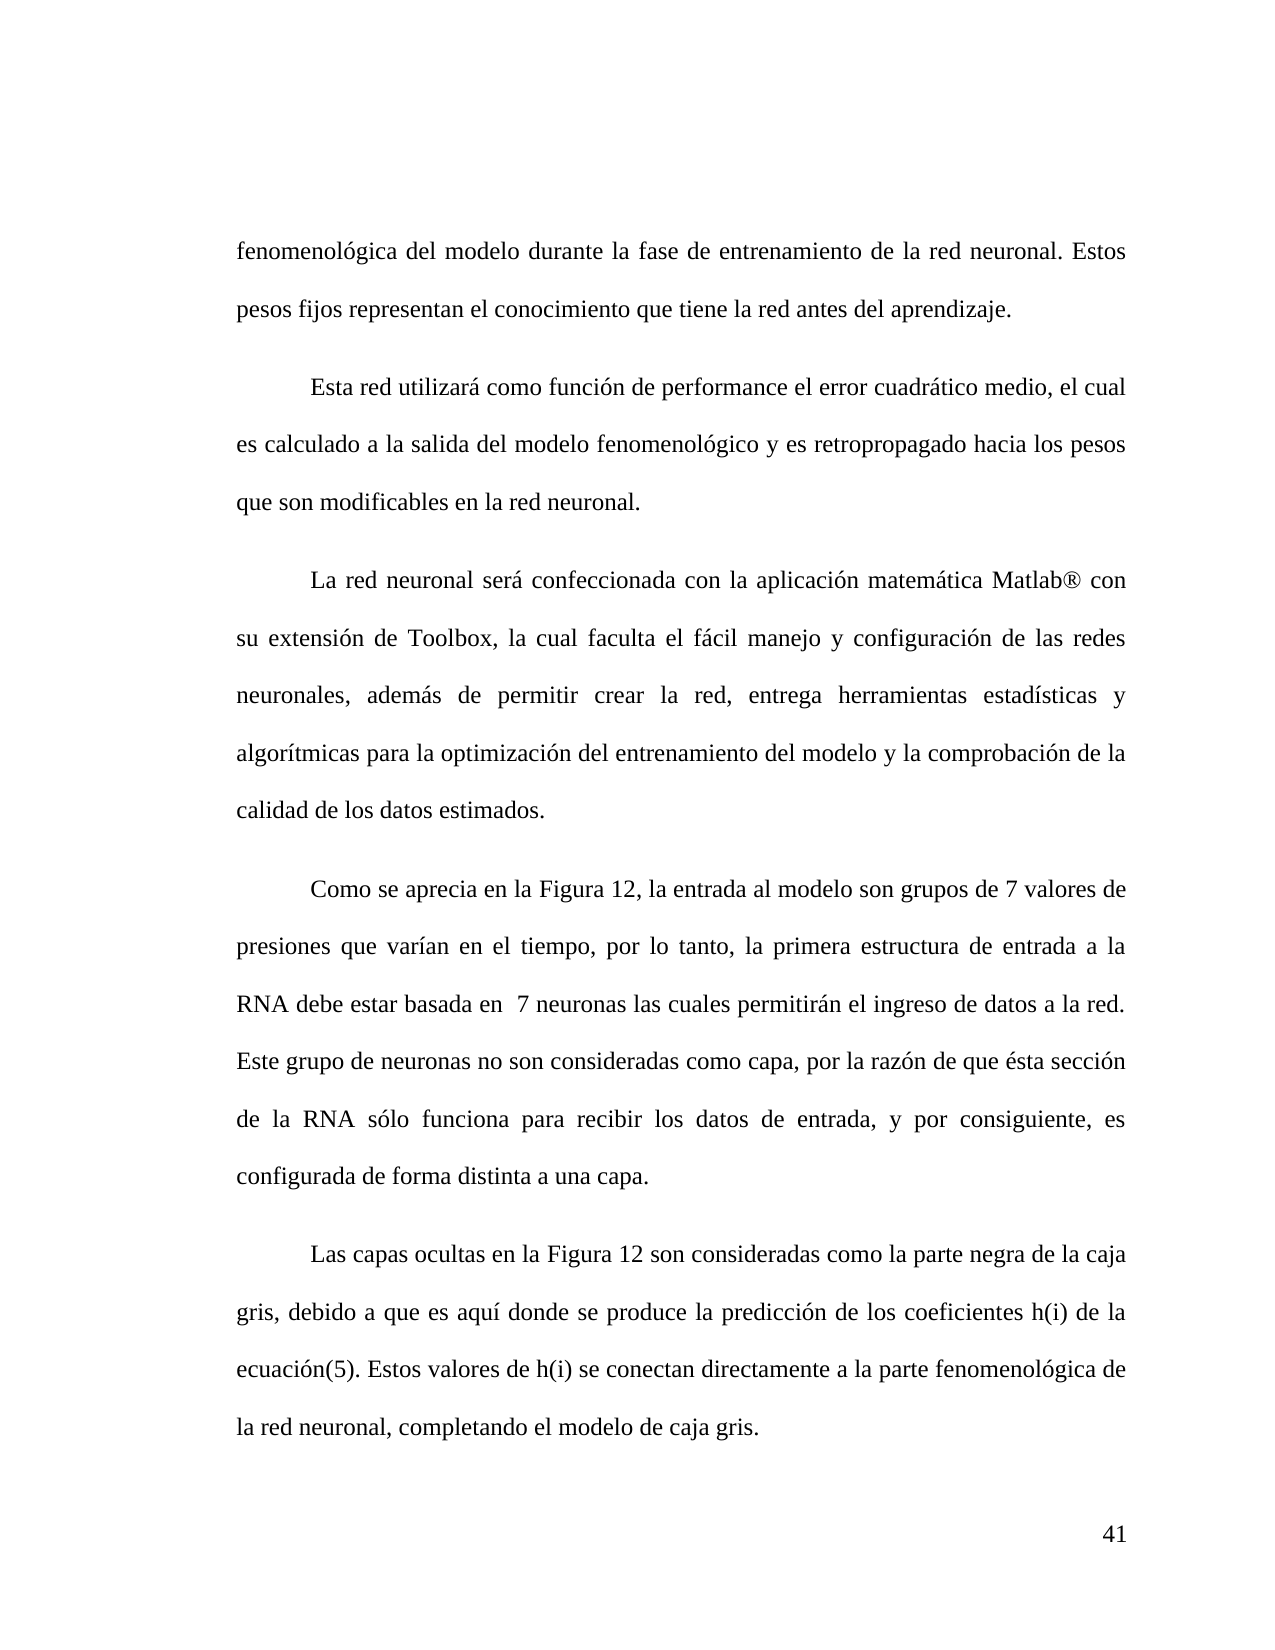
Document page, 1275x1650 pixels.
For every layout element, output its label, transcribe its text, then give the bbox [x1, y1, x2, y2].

text Como se aprecia en la Figura 12, la entrada al modelo son grupos de 7 valores de presiones que varían en el tiempo, por lo tanto, la primera estructura de entrada a la RNA debe estar basada en 7 neuronas las cuales permitirán el ingreso de datos a la red. Este grupo de neuronas no son consideradas como capa, por la razón de que ésta sección de la RNA sólo funciona para recibir los datos de entrada, y por consiguiente, es configurada de forma distinta a una capa. [236, 874, 1127, 1190]
text Las capas ocultas en la Figura 12 son consideradas como la parte negra de la caja gris, debido a que es aquí donde se produce la predicción de los coeficientes h(i) de la ecuación(5). Estos valores de h(i) se conectan directamente a la parte fenomenológica de la red neuronal, completando el modelo de caja gris. [236, 1239, 1127, 1441]
text Esta red utilizará como función de performance el error cuadrático medio, el cual es calculado a la salida del modelo fenomenológico y es retropropagado hacia los pesos que son modificables en la red neuronal. [236, 372, 1127, 516]
text La red neuronal será confeccionada con la aplicación matemática Matlab® con su extensión de Toolbox, la cual faculta el fácil manejo y configuración de las redes neuronales, además de permitir crear la red, entrega herramientas estadísticas y algorítmicas para la optimización del entrenamiento del modelo y la comprobación de la calidad de los datos estimados. [236, 565, 1127, 824]
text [236, 236, 1127, 322]
